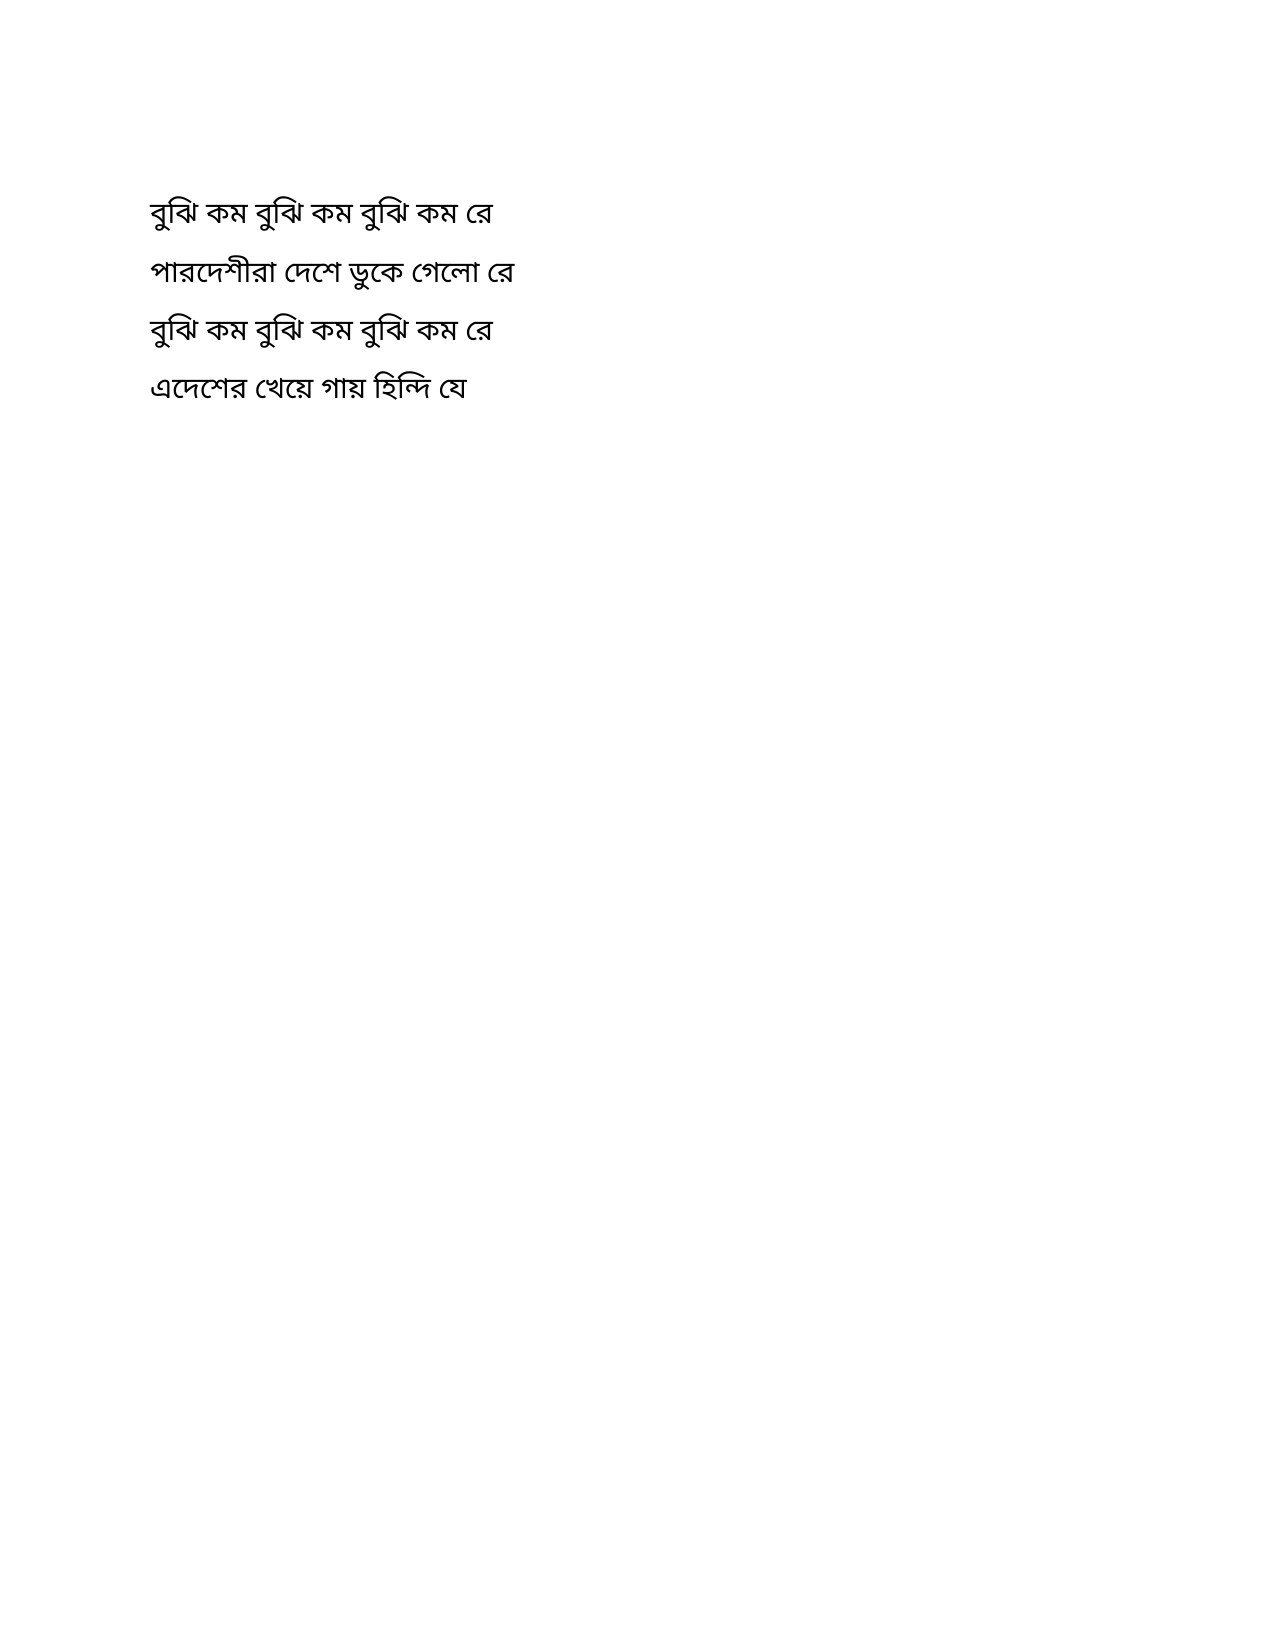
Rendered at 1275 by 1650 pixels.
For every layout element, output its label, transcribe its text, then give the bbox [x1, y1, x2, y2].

text এদেশের খেয়ে গায় হিন্দি যে [150, 372, 1125, 411]
text পারদেশীরা দেশে ডুকে গেলো রে [150, 255, 1125, 294]
text বুঝি কম বুঝি কম বুঝি কম রে [150, 197, 1125, 236]
text বুঝি কম বুঝি কম বুঝি কম রে [150, 313, 1125, 352]
